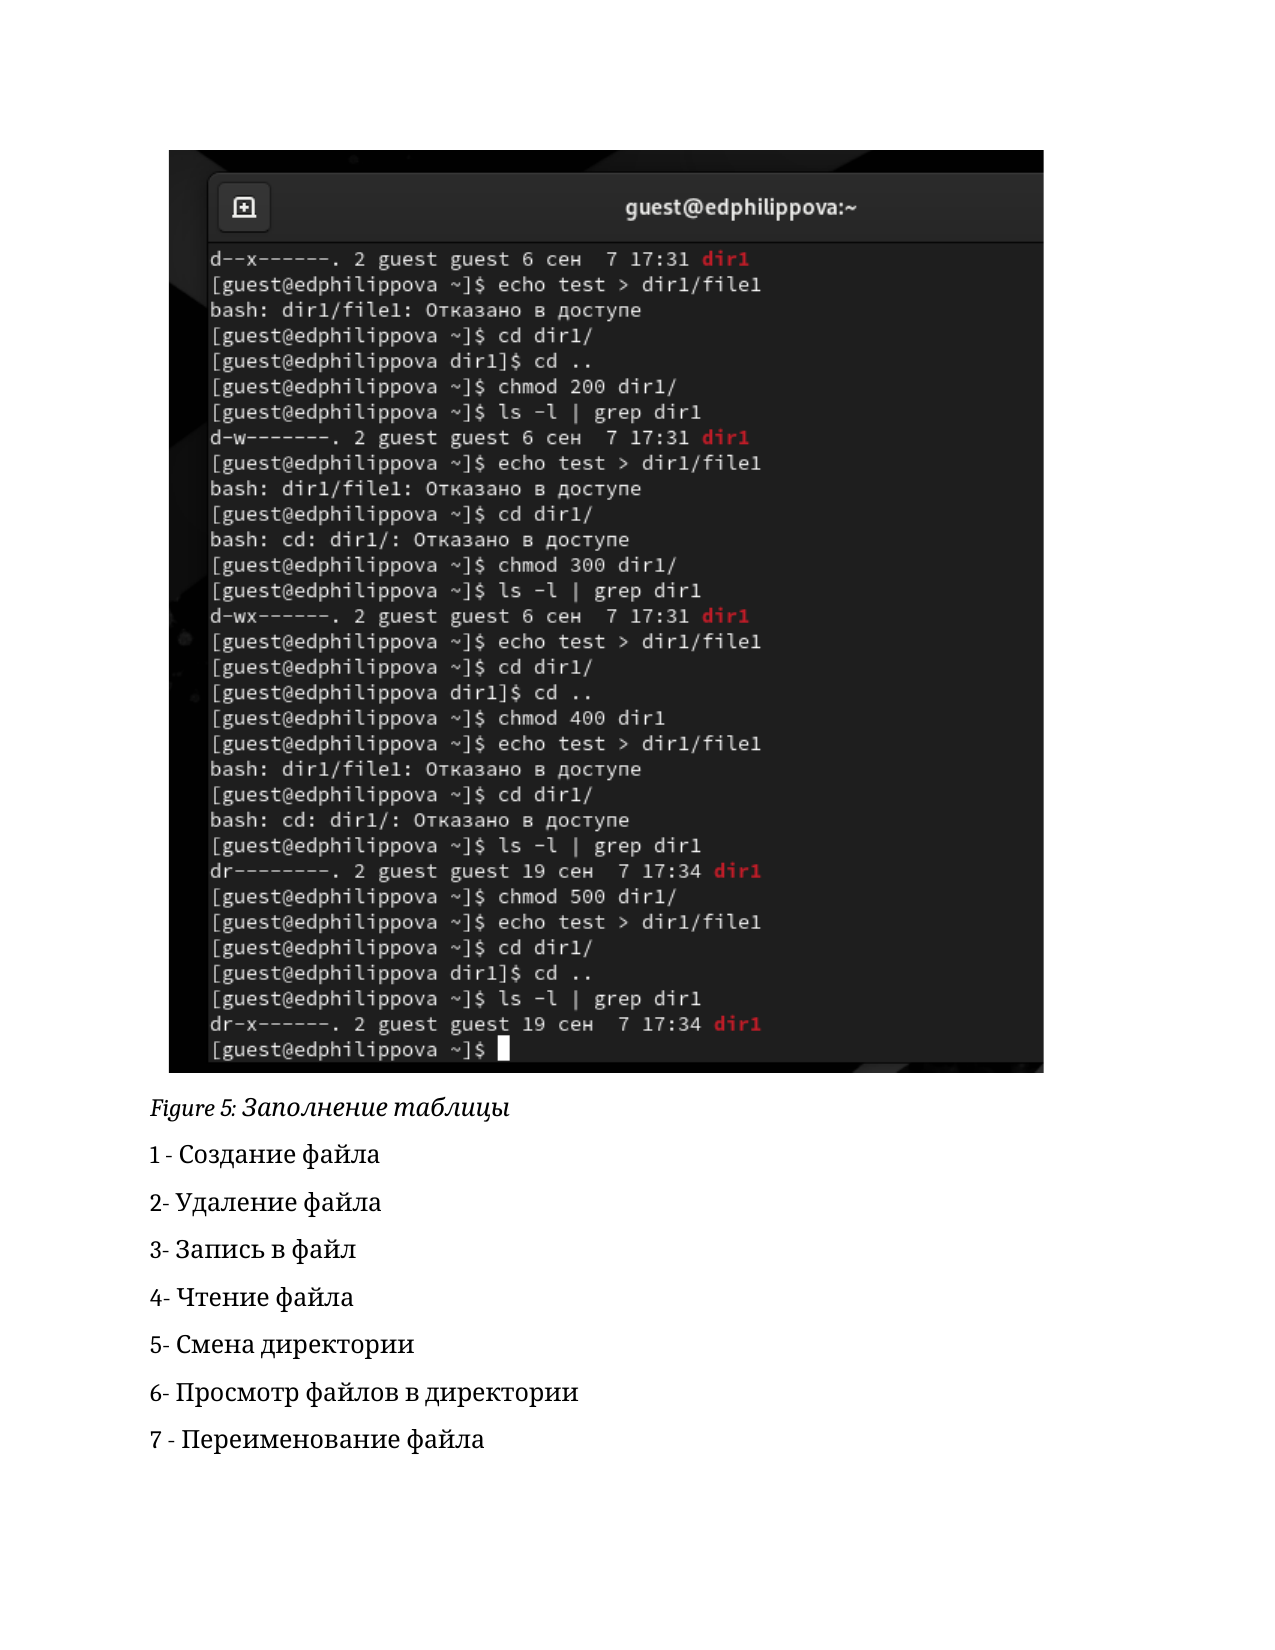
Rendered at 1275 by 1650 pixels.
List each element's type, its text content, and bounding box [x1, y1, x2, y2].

text 5- Смена директории [150, 1331, 1125, 1360]
picture [168, 150, 1044, 1073]
text 7 - Переименование файла [150, 1426, 1125, 1455]
text Figure 5: Заполнение таблицы [150, 1094, 1125, 1123]
text 4- Чтение файла [150, 1284, 1125, 1313]
text 1 - Создание файла [150, 1141, 1125, 1170]
text 2- Удаление файла [150, 1189, 1125, 1218]
text 6- Просмотр файлов в директории [150, 1379, 1125, 1408]
text 3- Запись в файл [150, 1236, 1125, 1265]
